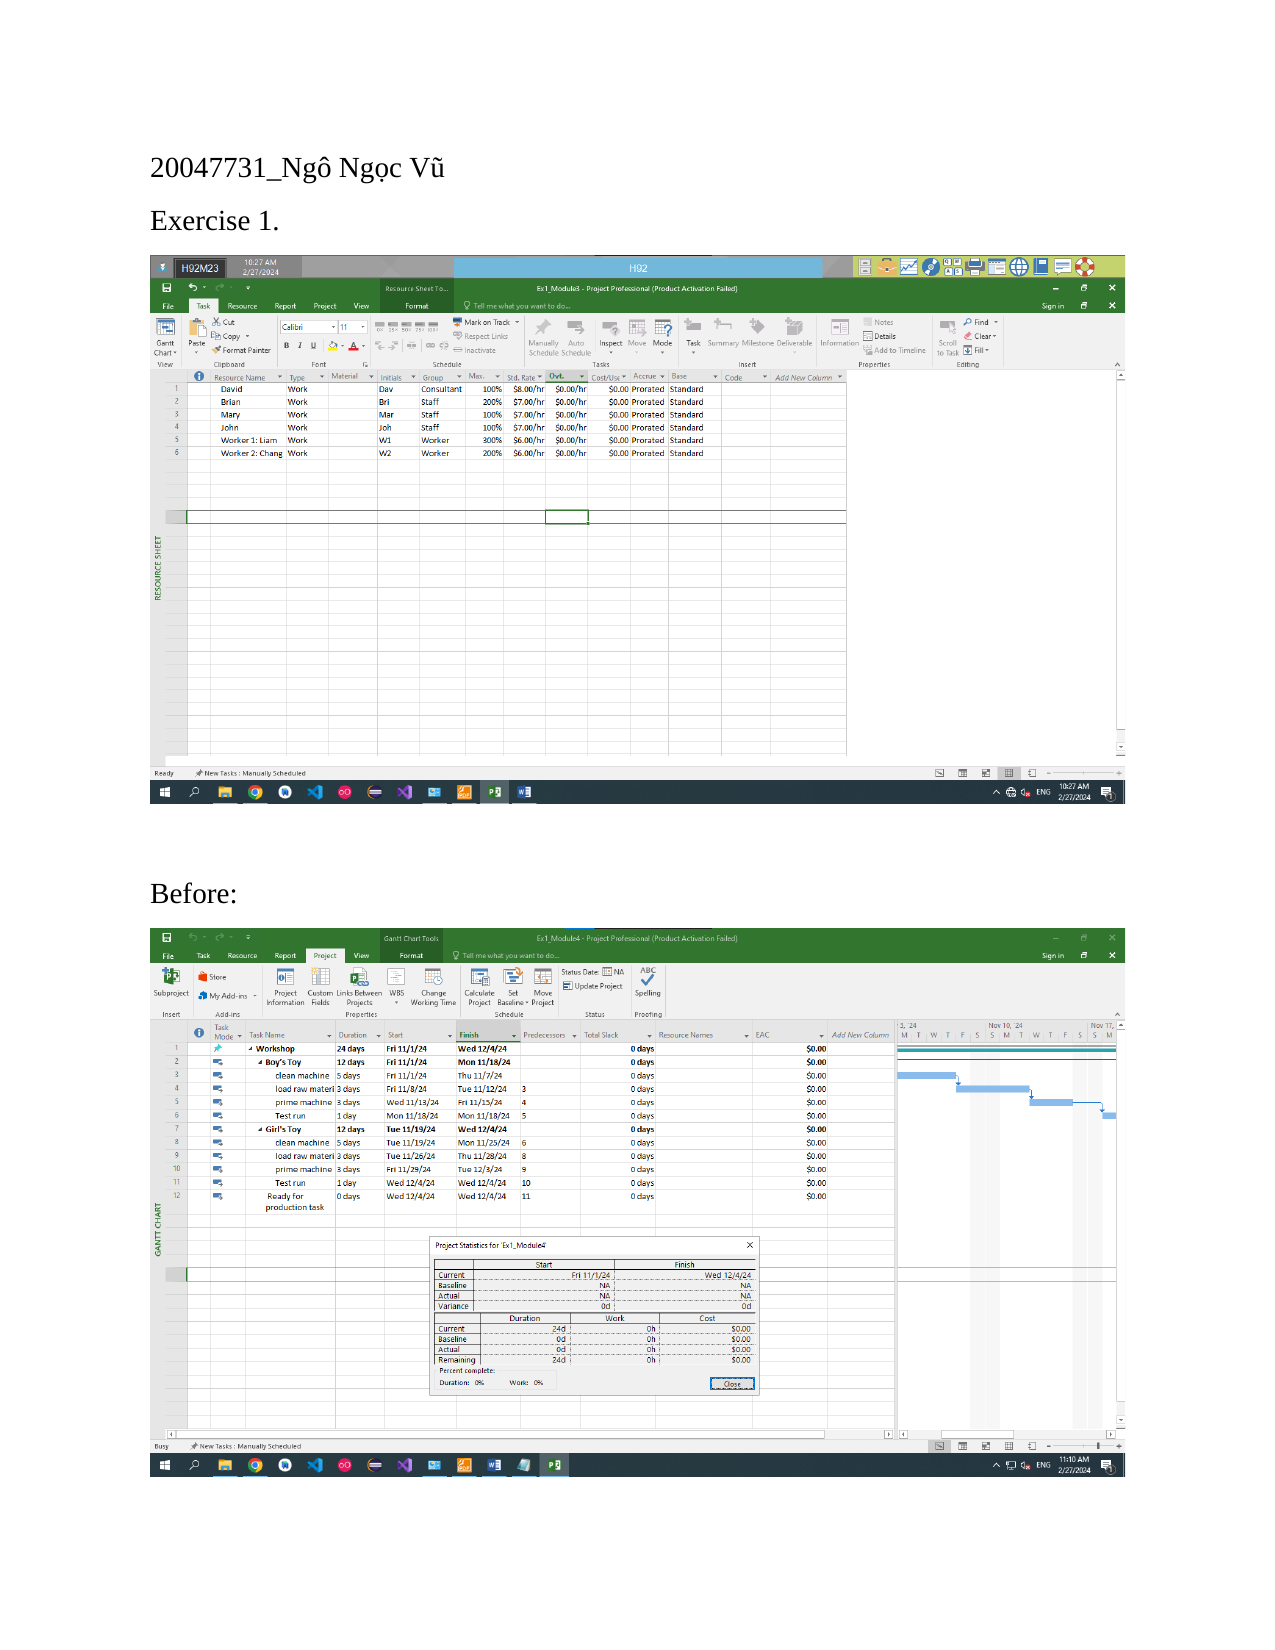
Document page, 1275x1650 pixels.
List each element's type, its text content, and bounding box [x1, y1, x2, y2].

picture [150, 255, 1125, 804]
text Before: [150, 876, 1125, 909]
picture [150, 928, 1125, 1477]
text Exercise 1. [150, 203, 1125, 236]
text 20047731_Ngô Ngọc Vũ [150, 150, 1125, 183]
